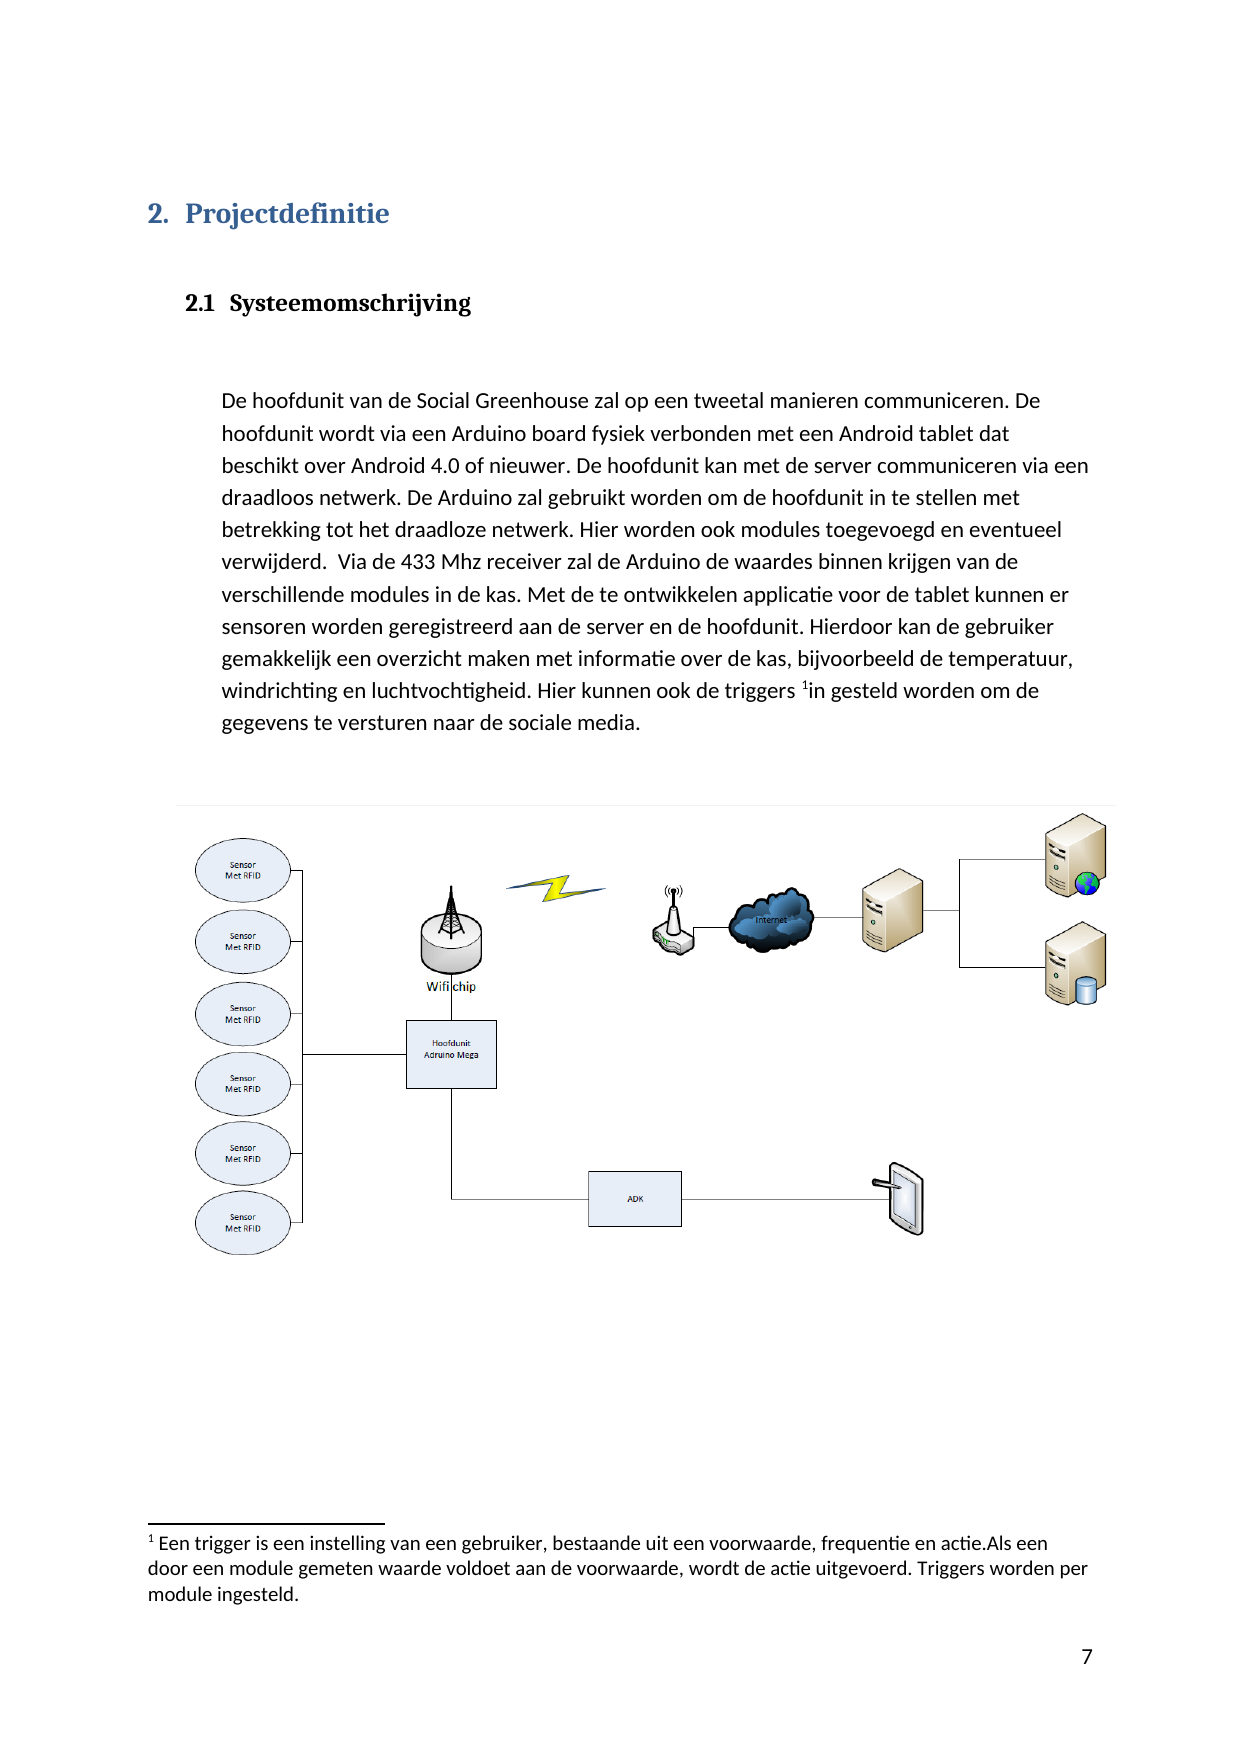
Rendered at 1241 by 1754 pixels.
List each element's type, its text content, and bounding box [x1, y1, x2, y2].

text De hoofdunit van de Social Greenhouse zal op een tweetal manieren communiceren. De hoofdunit wordt via een Arduino board fysiek verbonden met een Android tablet dat beschikt over Android 4.0 of nieuwer. De hoofdunit kan met de server communiceren via een draadloos netwerk. De Arduino zal gebruikt worden om de hoofdunit in te stellen met betrekking tot het draadloze netwerk. Hier worden ook modules toegevoegd en eventueel verwijderd. Via de 433 Mhz receiver zal de Arduino de waardes binnen krijgen van de verschillende modules in de kas. Met de te ontwikkelen applicatie voor de tablet kunnen er sensoren worden geregistreerd aan de server en de hoofdunit. Hierdoor kan de gebruiker gemakkelijk een overzicht maken met informatie over de kas, bijvoorbeeld de temperatuur, windrichting en luchtvochtigheid. Hier kunnen ook de triggers in gesteld worden om de gegevens te versturen naar de sociale media. [221, 387, 1093, 736]
subtitle Systeemomschrijving [185, 289, 1093, 318]
subtitle Projectdefinitie [148, 198, 1093, 231]
picture [175, 805, 1116, 1266]
